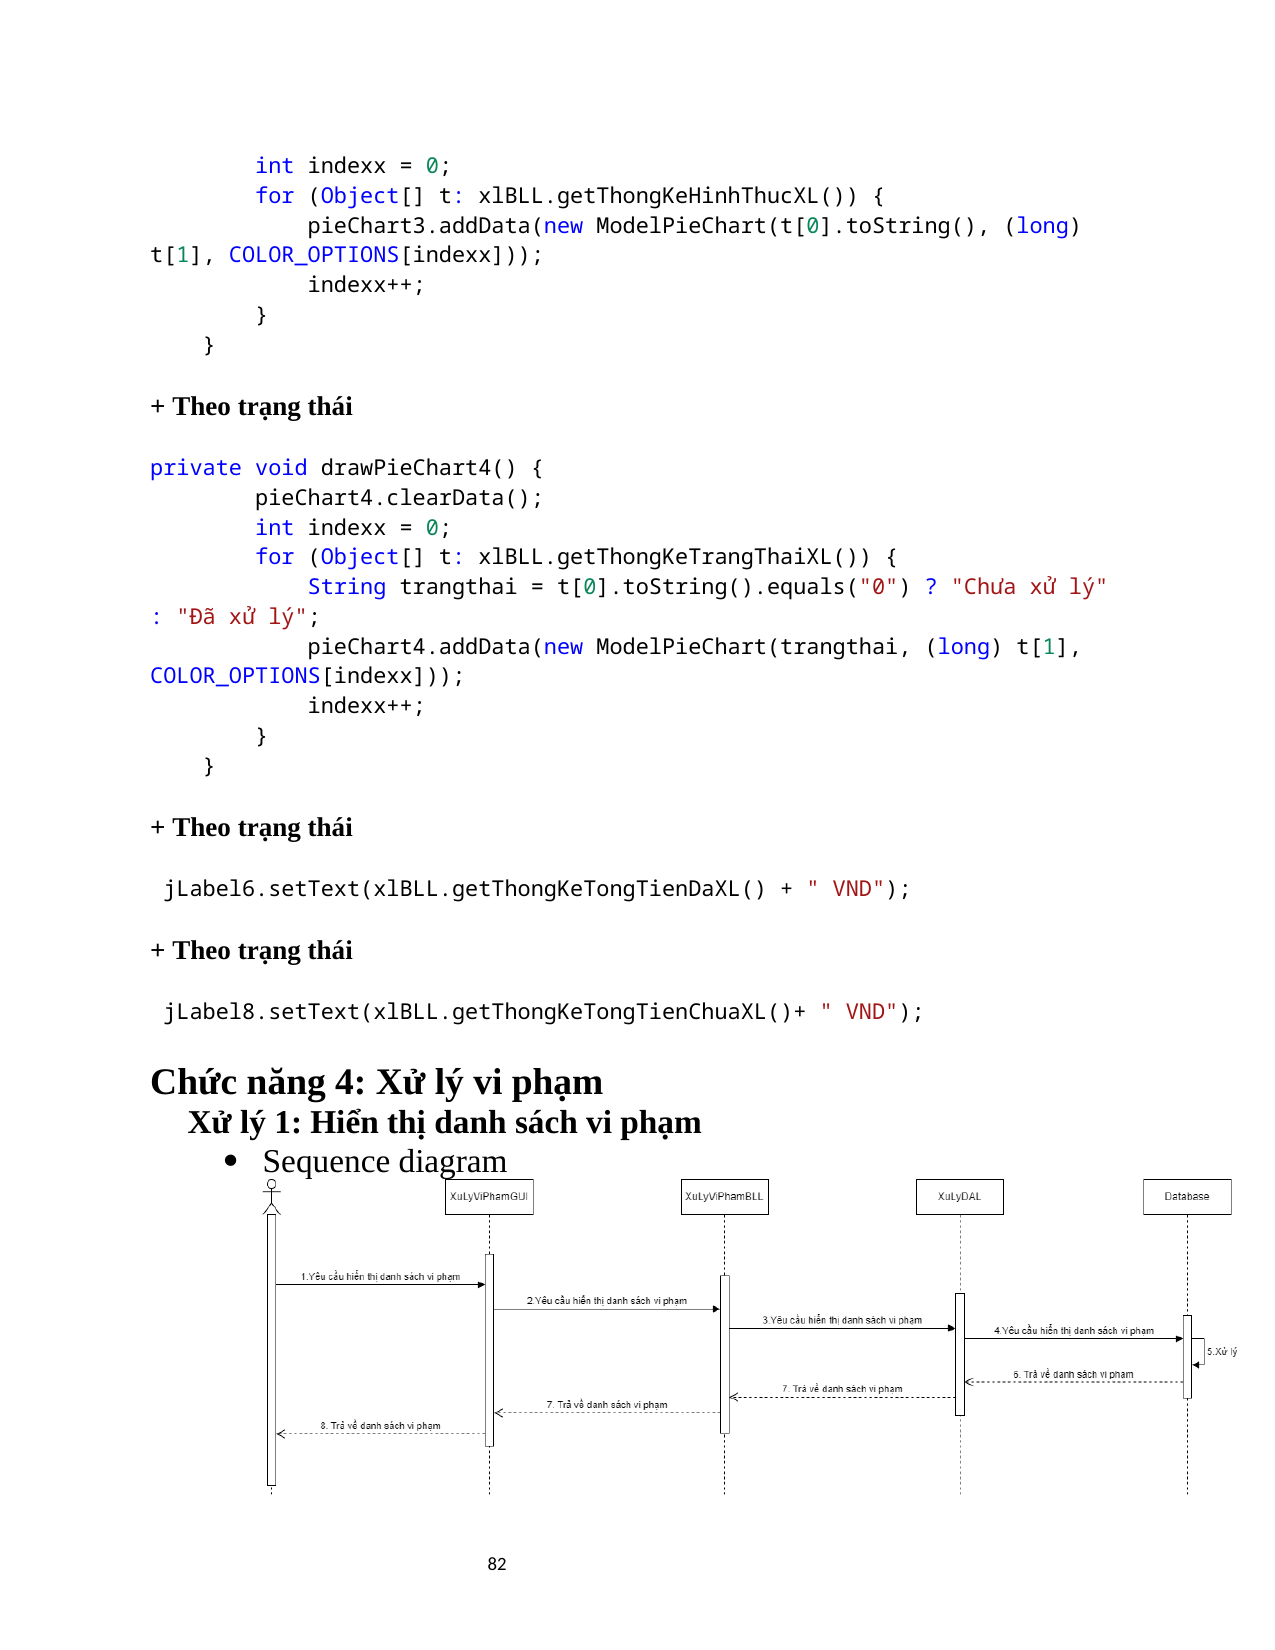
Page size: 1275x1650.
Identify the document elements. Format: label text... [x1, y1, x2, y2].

text int indexx = 0; [150, 512, 1125, 541]
text jLabel8.setText(xlBLL.getThongKeTongTienChuaXL()+ " VND"); [150, 996, 1125, 1026]
text } [150, 750, 1125, 780]
text jLabel6.setText(xlBLL.getThongKeTongTienDaXL() + " VND"); [150, 873, 1125, 903]
list Xử lý 1: Hiển thị danh sách vi phạm [187, 1103, 1125, 1141]
text pieChart3.addData(new ModelPieChart(t[0].toString(), (long) t[1], COLOR_OPTIONS[indexx])); [150, 209, 1125, 269]
text indexx++; [150, 269, 1125, 299]
list Sequence diagram [225, 1141, 1125, 1179]
text private void drawPieChart4() { [150, 452, 1125, 482]
text pieChart4.clearData(); [150, 482, 1125, 512]
text for (Object[] t: xlBLL.getThongKeHinhThucXL()) { [150, 180, 1125, 209]
text + Theo trạng thái [150, 390, 1125, 421]
text pieChart4.addData(new ModelPieChart(trangthai, (long) t[1], COLOR_OPTIONS[indexx])); [150, 631, 1125, 690]
text } [150, 720, 1125, 750]
text } [150, 299, 1125, 329]
picture [262, 1179, 1238, 1495]
text + Theo trạng thái [150, 934, 1125, 965]
text for (Object[] t: xlBLL.getThongKeTrangThaiXL()) { [150, 541, 1125, 571]
text + Theo trạng thái [150, 811, 1125, 842]
text } [150, 329, 1125, 358]
text indexx++; [150, 690, 1125, 720]
text int indexx = 0; [150, 150, 1125, 180]
text Chức năng 4: Xử lý vi phạm [150, 1060, 1125, 1103]
text String trangthai = t[0].toString().equals("0") ? "Chưa xử lý" : "Đã xử lý"; [150, 571, 1125, 631]
